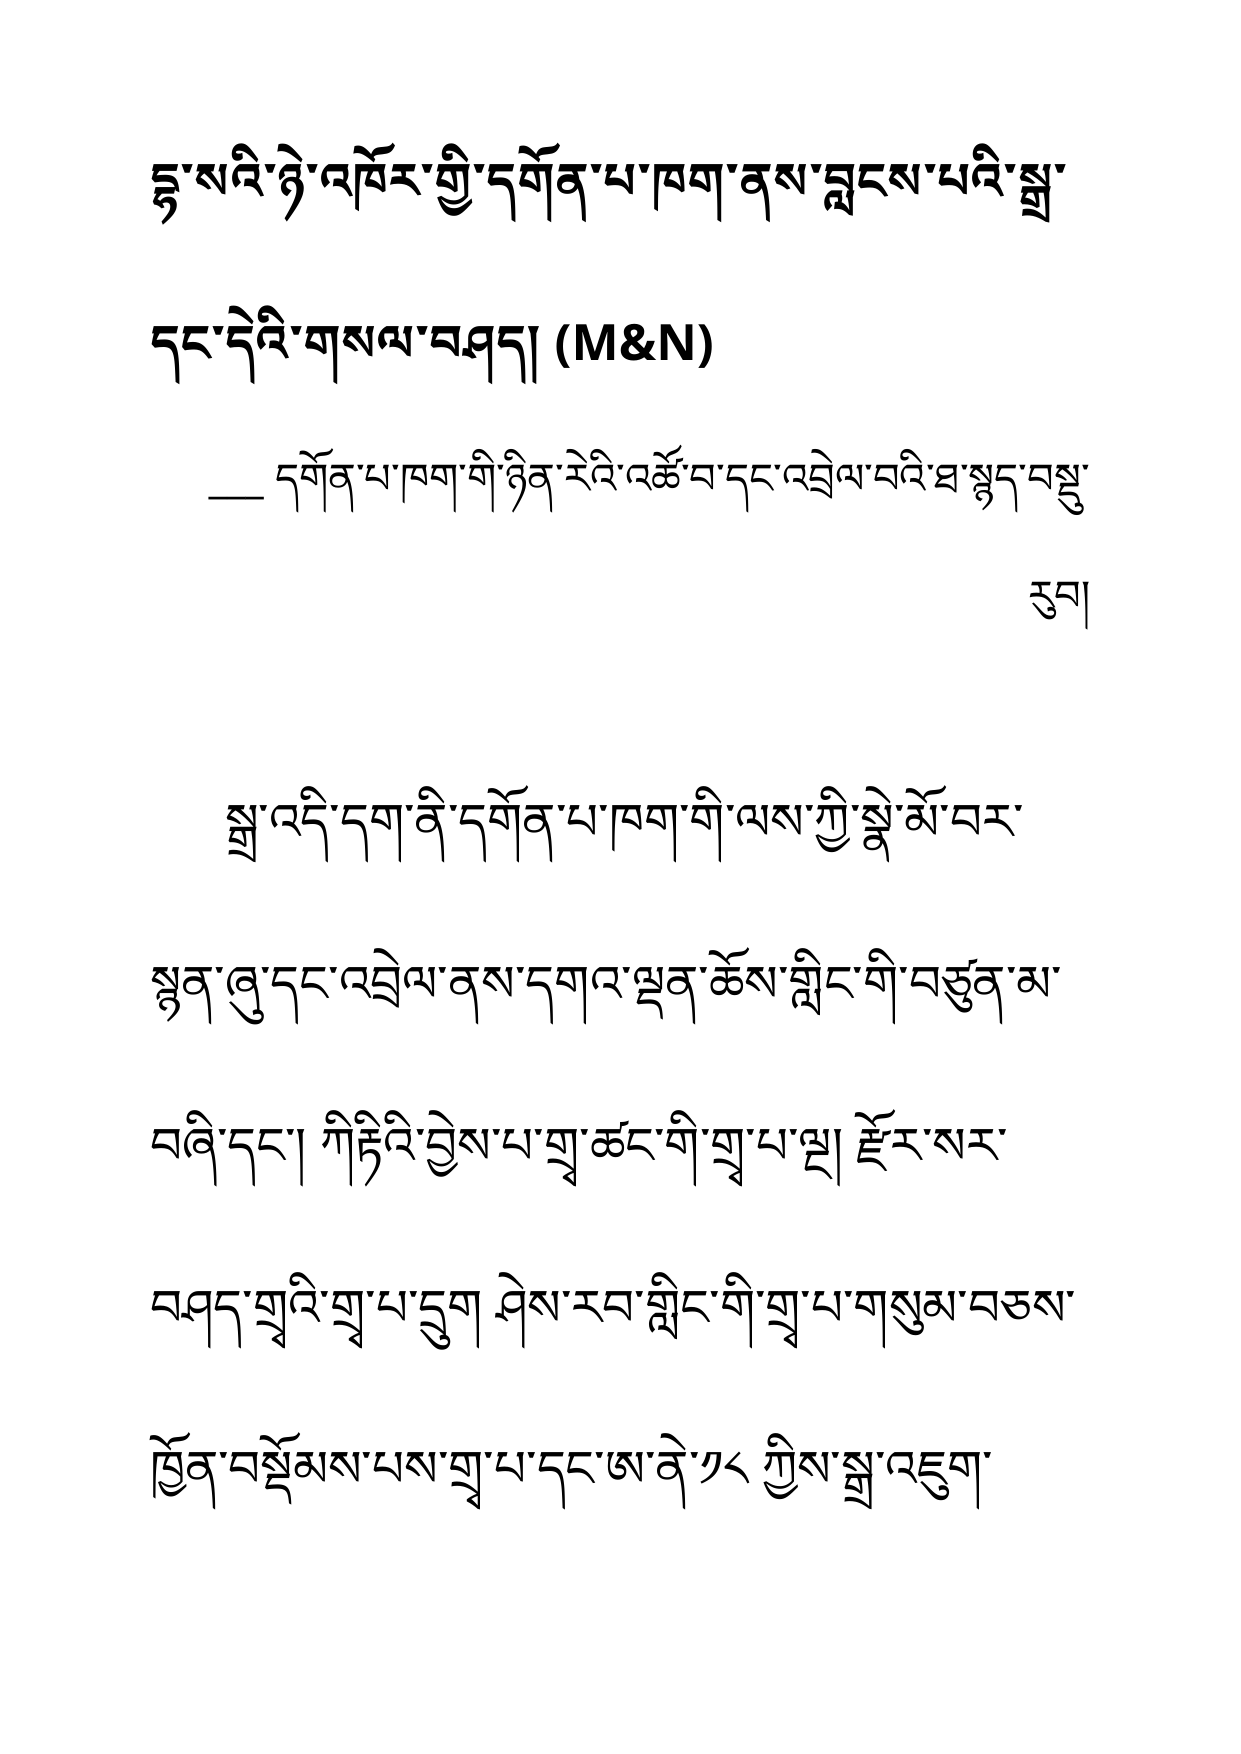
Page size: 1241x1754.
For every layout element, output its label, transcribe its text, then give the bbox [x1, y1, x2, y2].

text ___ དགོན་པ་ཁག་གི་ཉིན་རེའི་འཚོ་བ་དང་འབྲེལ་བའི་ཐ་སྙད་བསྡུ་རུབ། [150, 432, 1090, 667]
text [150, 766, 1090, 1554]
